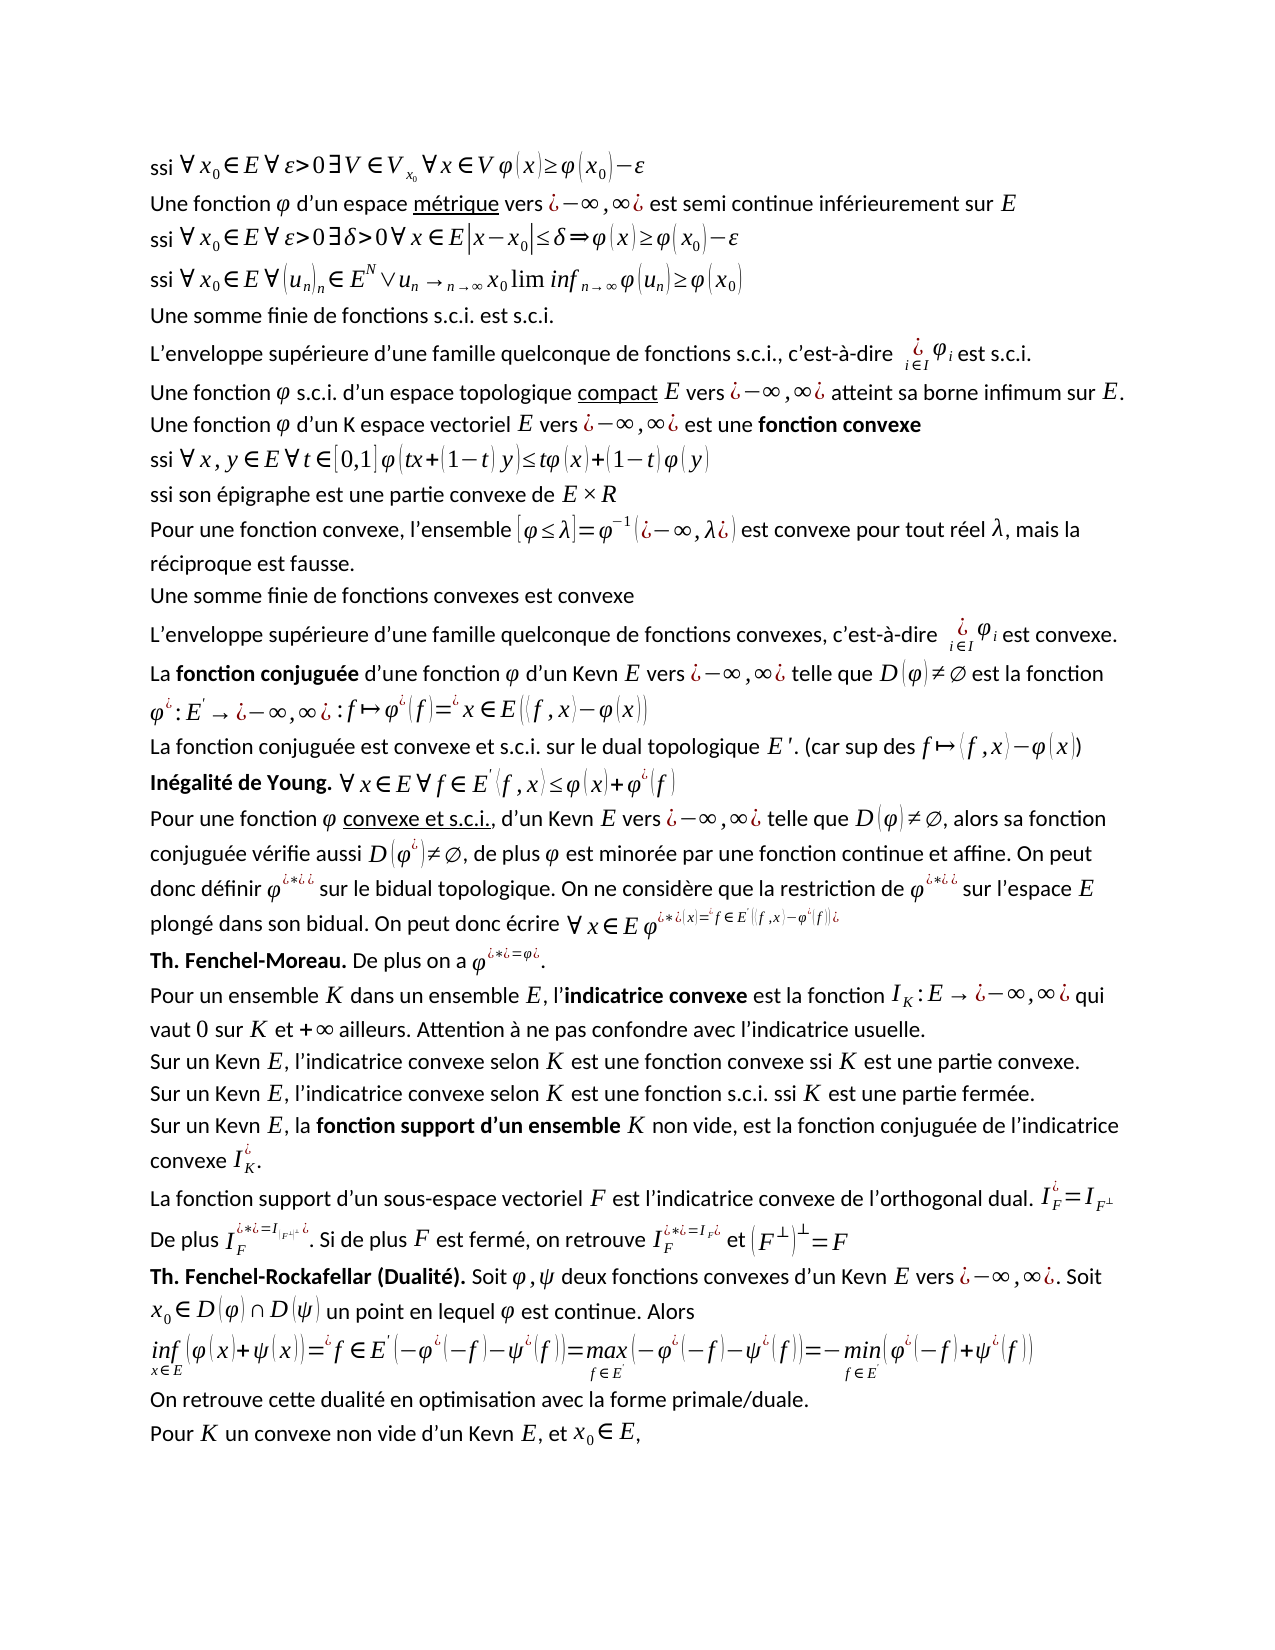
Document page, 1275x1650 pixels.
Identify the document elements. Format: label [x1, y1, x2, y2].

text [150, 150, 1125, 1449]
